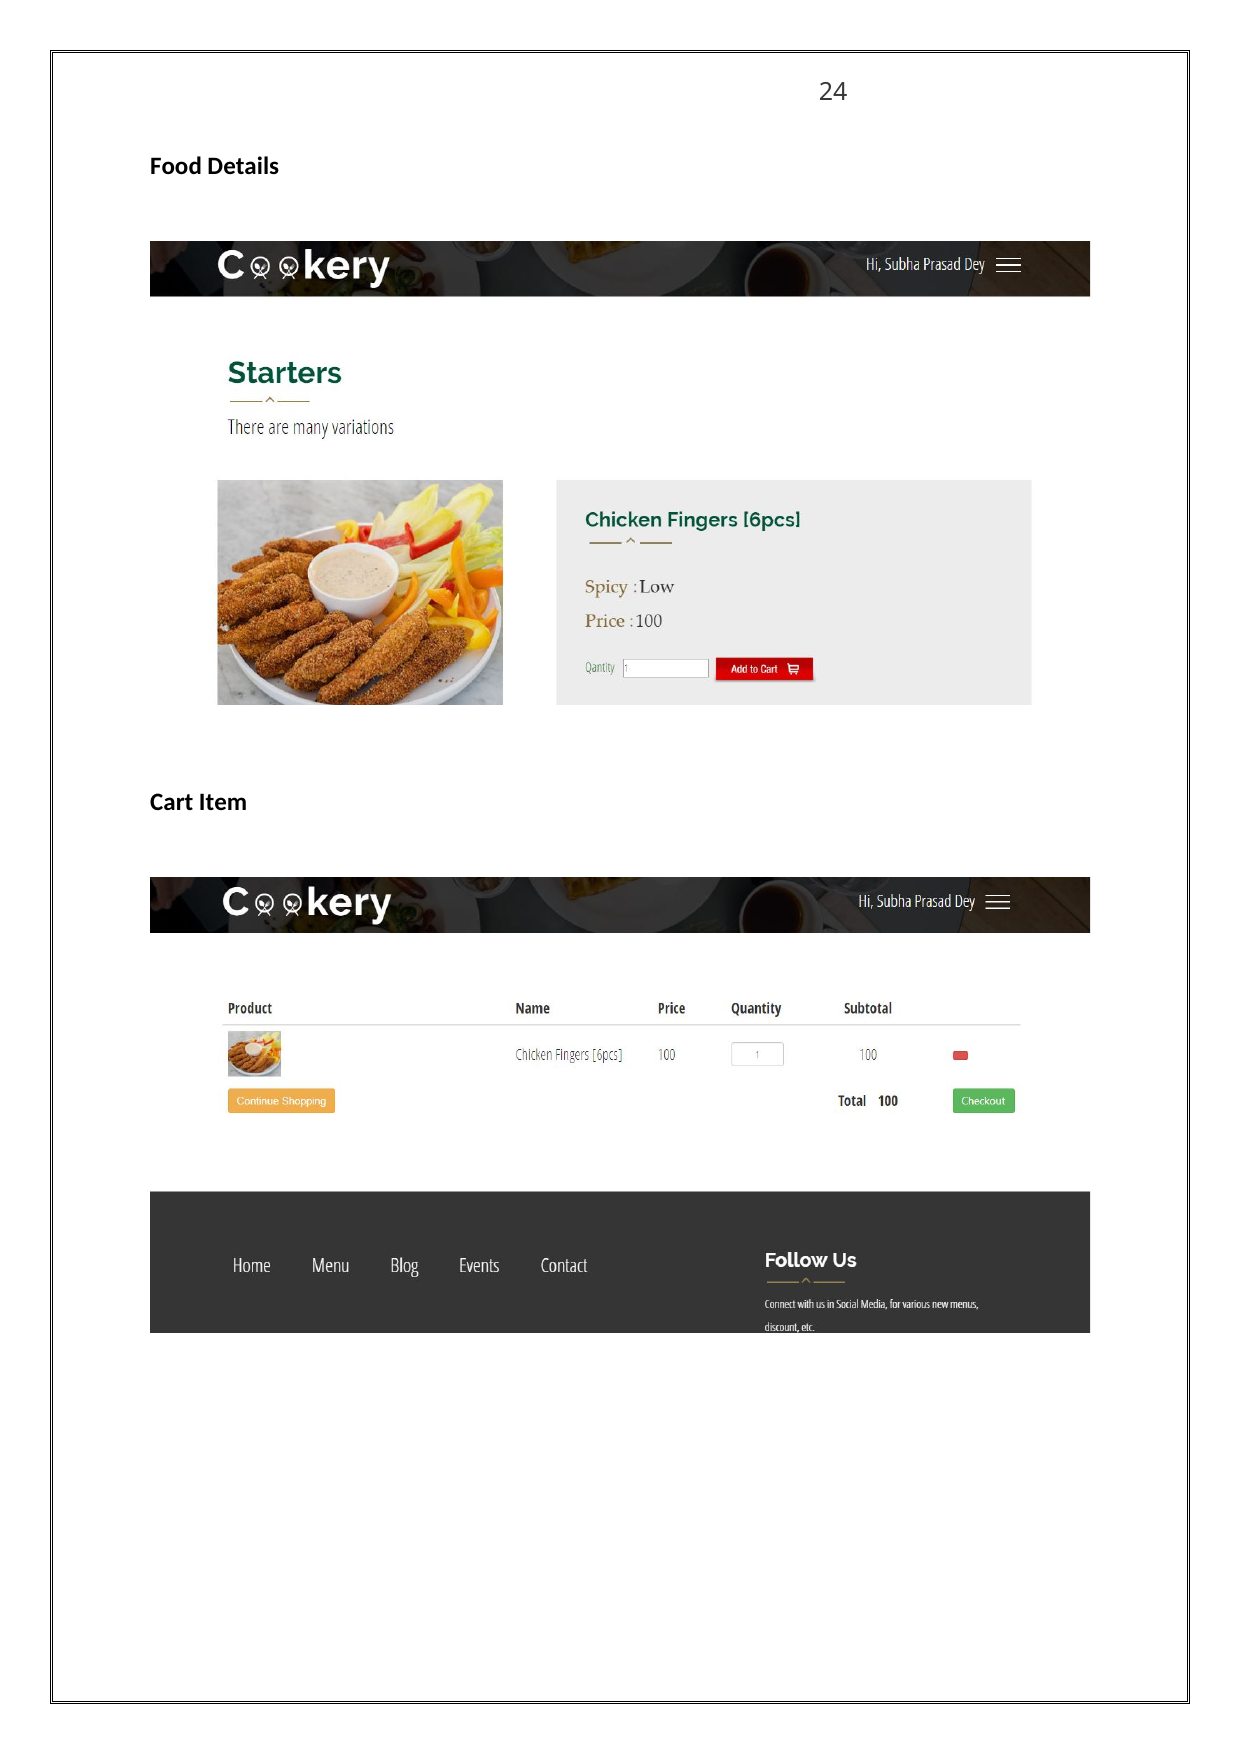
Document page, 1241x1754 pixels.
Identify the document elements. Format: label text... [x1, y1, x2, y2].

text Food Details [150, 150, 1090, 181]
picture [150, 241, 1091, 705]
text Cart Item [150, 786, 1090, 817]
picture [150, 877, 1091, 1333]
